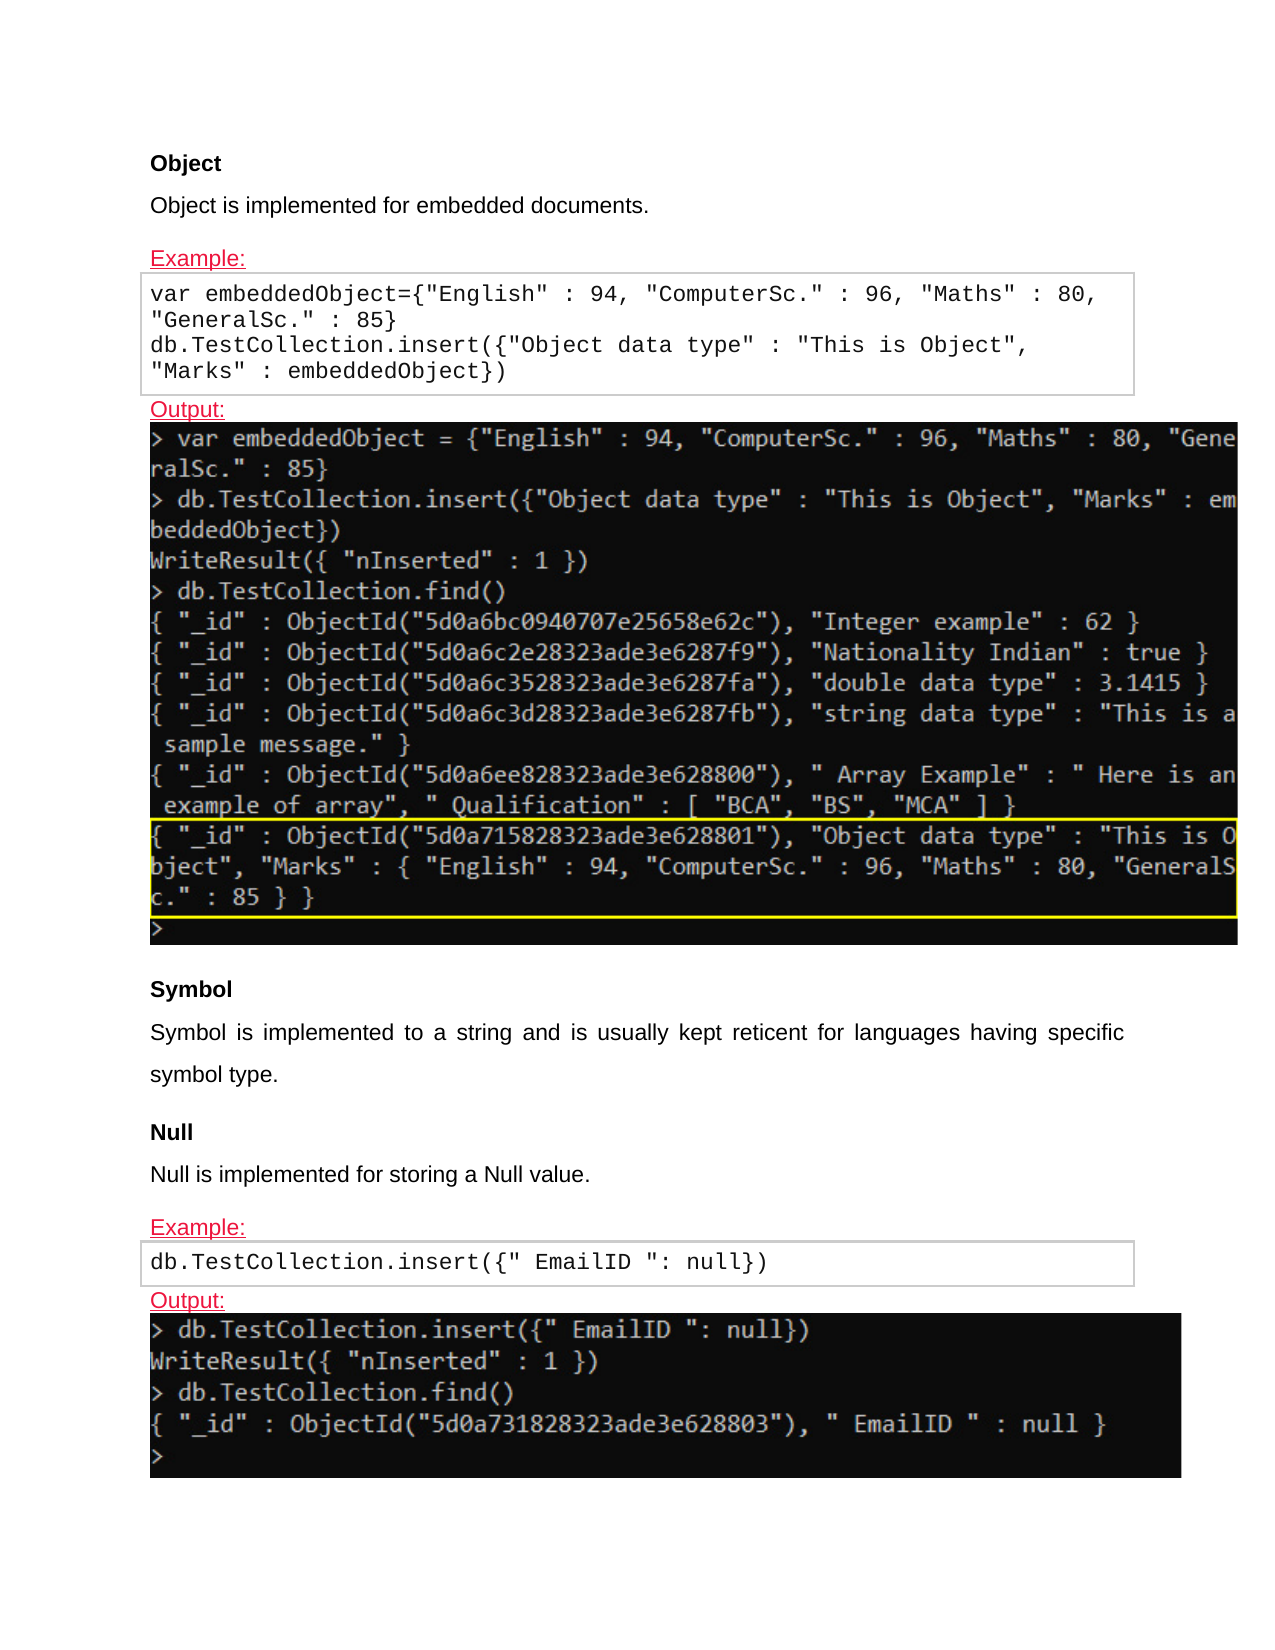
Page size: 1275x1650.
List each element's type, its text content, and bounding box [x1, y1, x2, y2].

text Example: [150, 245, 1125, 272]
text "GeneralSc." : 85} [150, 308, 1125, 334]
text var embeddedObject={"English" : 94, "ComputerSc." : 96, "Maths" : 80, [142, 274, 1133, 308]
text Output: [150, 1287, 1125, 1313]
text Null is implemented for storing a Null value. [150, 1145, 1125, 1188]
text Symbol [150, 976, 1125, 1002]
text Symbol is implemented to a string and is usually kept reticent for languages having specific symbol type. [150, 1002, 1125, 1087]
text Object is implemented for embedded documents. [150, 176, 1125, 219]
text Example: [150, 1214, 1125, 1240]
text db.TestCollection.insert({" EmailID ": null}) [142, 1243, 1133, 1285]
picture [150, 422, 1238, 945]
text Null [150, 1119, 1125, 1145]
text Object [150, 150, 1125, 176]
text Output: [150, 396, 1125, 422]
text "Marks" : embeddedObject}) [142, 349, 1133, 394]
picture [150, 1313, 1182, 1478]
text db.TestCollection.insert({"Object data type" : "This is Object", [150, 334, 1125, 349]
